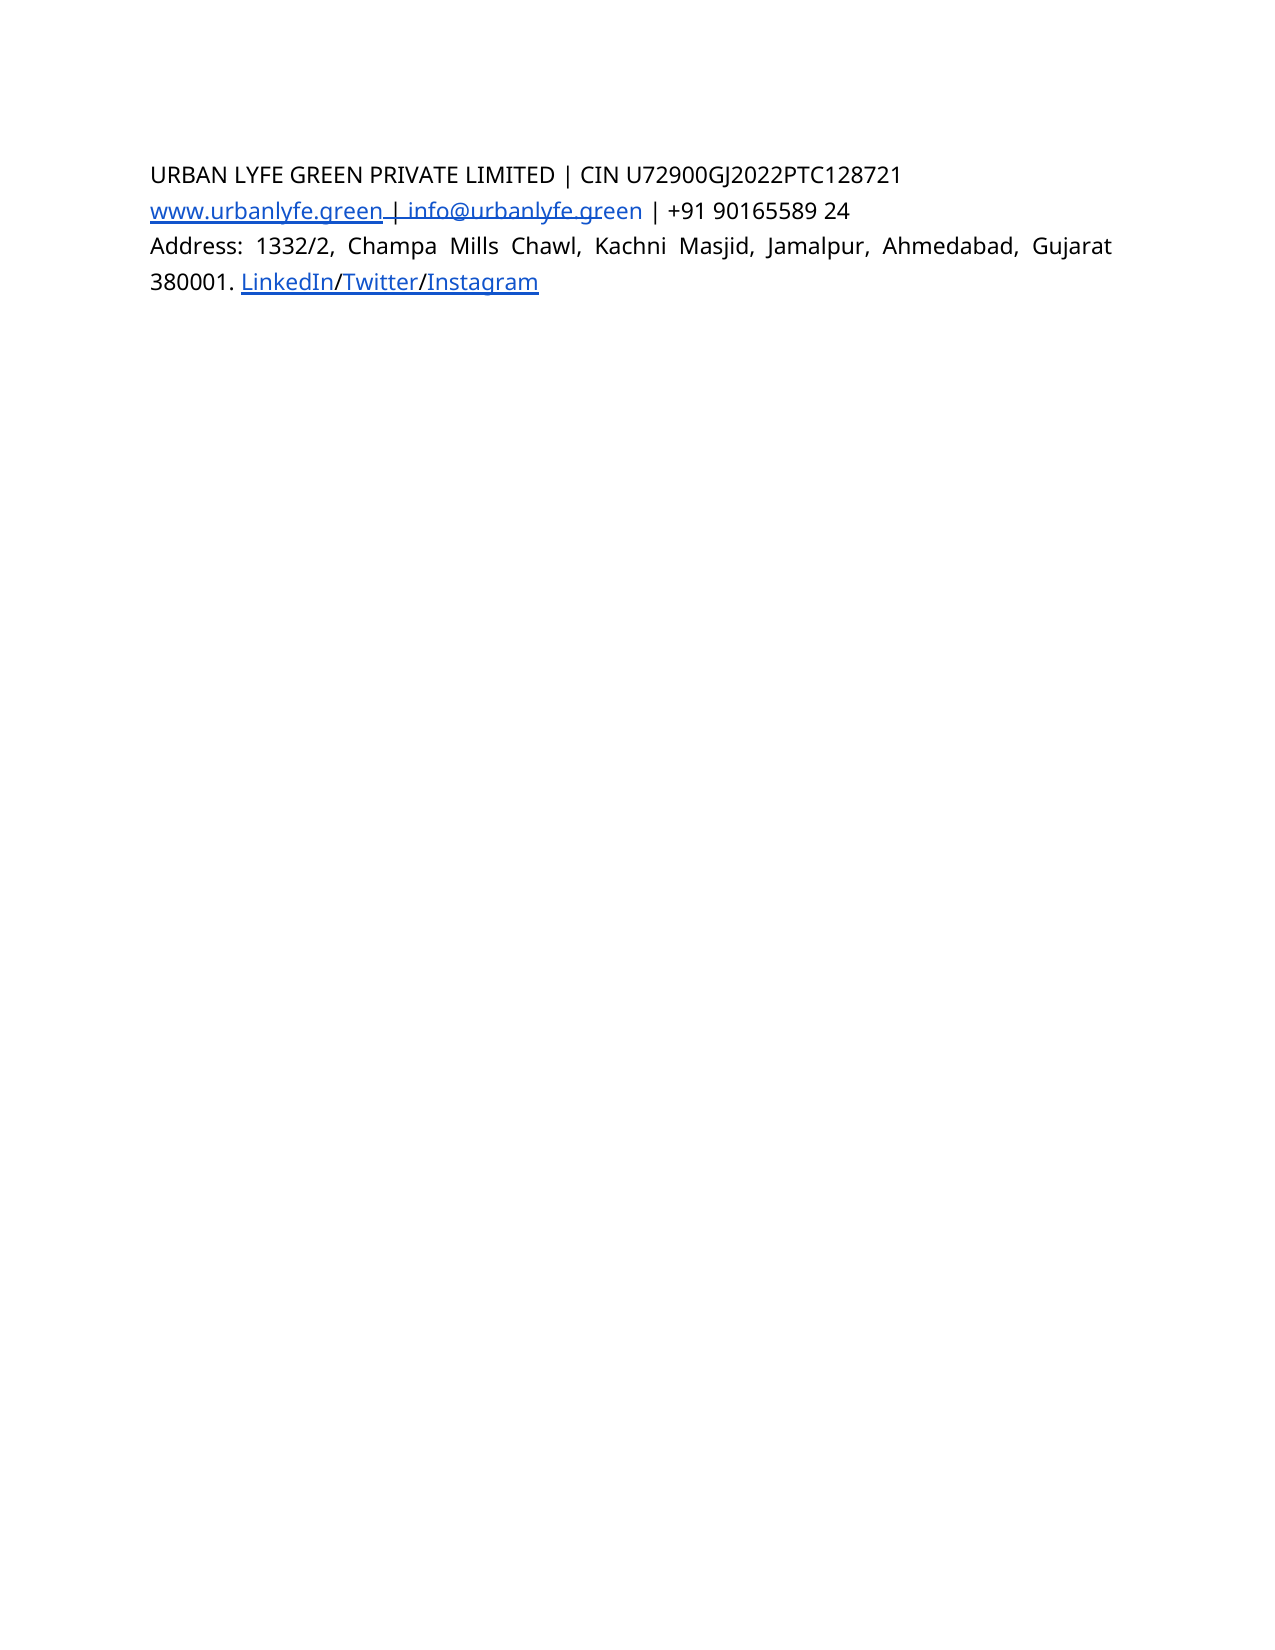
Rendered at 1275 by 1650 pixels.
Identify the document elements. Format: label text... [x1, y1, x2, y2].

text URBAN LYFE GREEN PRIVATE LIMITED | CIN U72900GJ2022PTC128721 [150, 159, 1137, 191]
text Address: 1332/2, Champa Mills Chawl, Kachni Masjid, Jamalpur, Ahmedabad, Gujarat 380001. LinkedIn/Twitter/Instagram [150, 230, 1113, 297]
text www.urbanlyfe.green | info@urbanlyfe.green | +91 90165589 24 [150, 194, 1137, 226]
